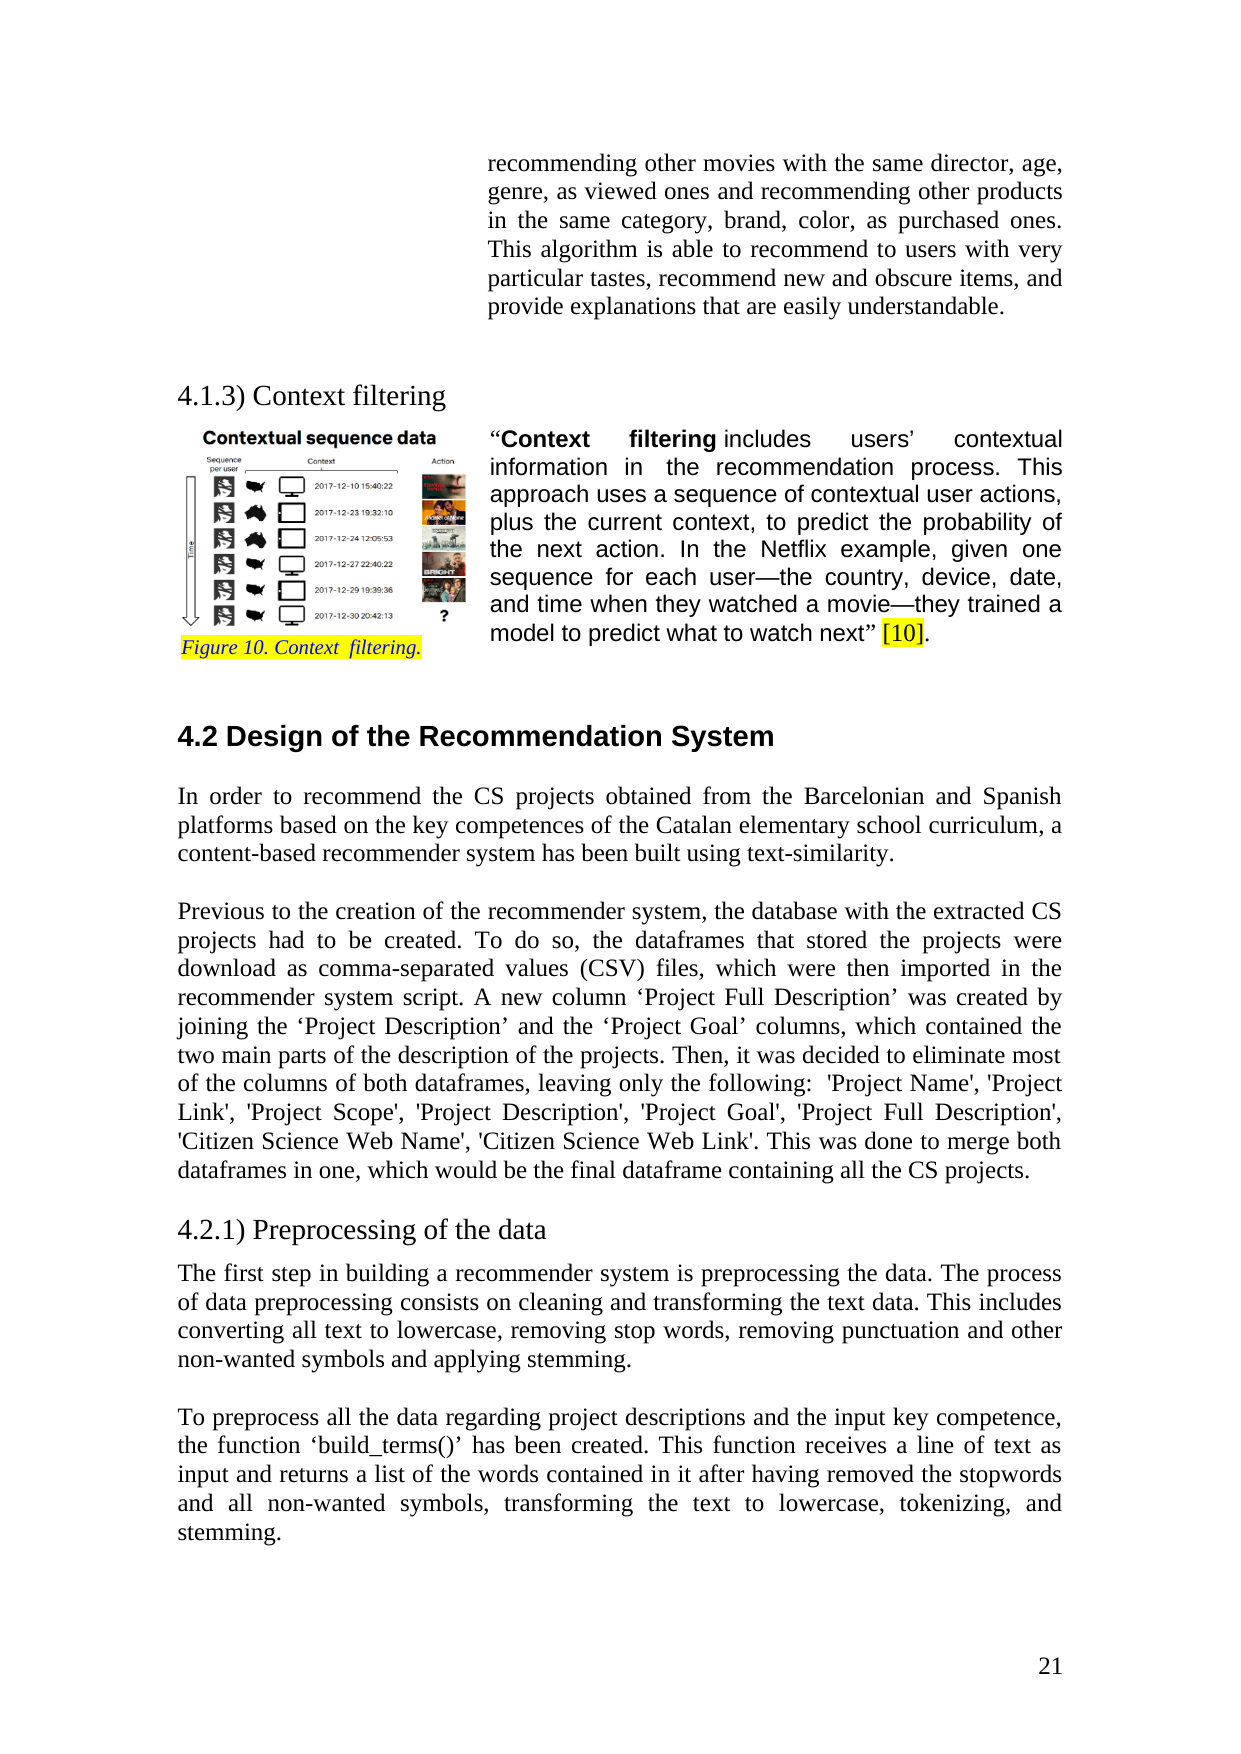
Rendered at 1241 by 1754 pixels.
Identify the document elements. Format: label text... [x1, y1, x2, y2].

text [487, 148, 1063, 320]
text Previous to the creation of the recommender system, the database with the extracted CS projects had to be created. To do so, the dataframes that stored the projects were download as comma-separated values (CSV) files, which were then imported in the recommender system script. A new column ‘Project Full Description’ was created by joining the ‘Project Description’ and the ‘Project Goal’ columns, which contained the two main parts of the description of the projects. Then, it was decided to eliminate most of the columns of both dataframes, leaving only the following: 'Project Name', 'Project Link', 'Project Scope', 'Project Description', 'Project Goal', 'Project Full Description', 'Citizen Science Web Name', 'Citizen Science Web Link'. This was done to merge both dataframes in one, which would be the final dataframe containing all the CS projects. [177, 896, 1063, 1183]
text 4.1.3) Context filtering [177, 378, 1063, 411]
text 4.2.1) Preprocessing of the data [177, 1212, 1063, 1246]
text The first step in building a recommender system is preprocessing the data. The process of data preprocessing consists on cleaning and transforming the text data. This includes converting all text to lowercase, removing stop words, removing punctuation and other non-wanted symbols and applying stemming. [177, 1258, 1063, 1373]
text To preprocess all the data regarding project descriptions and the input key competence, the function ‘build_terms()’ has been created. This function receives a line of text as input and returns a list of the words contained in it after having removed the stopwords and all non-wanted symbols, transforming the text to lowercase, tokenizing, and stemming. [177, 1402, 1063, 1546]
text In order to recommend the CS projects obtained from the Barcelonian and Spanish platforms based on the key competences of the Catalan elementary school curriculum, a content-based recommender system has been built using text-similarity. [177, 781, 1063, 867]
picture [180, 426, 471, 628]
text 4.2 Design of the Recommendation System [177, 719, 1063, 752]
